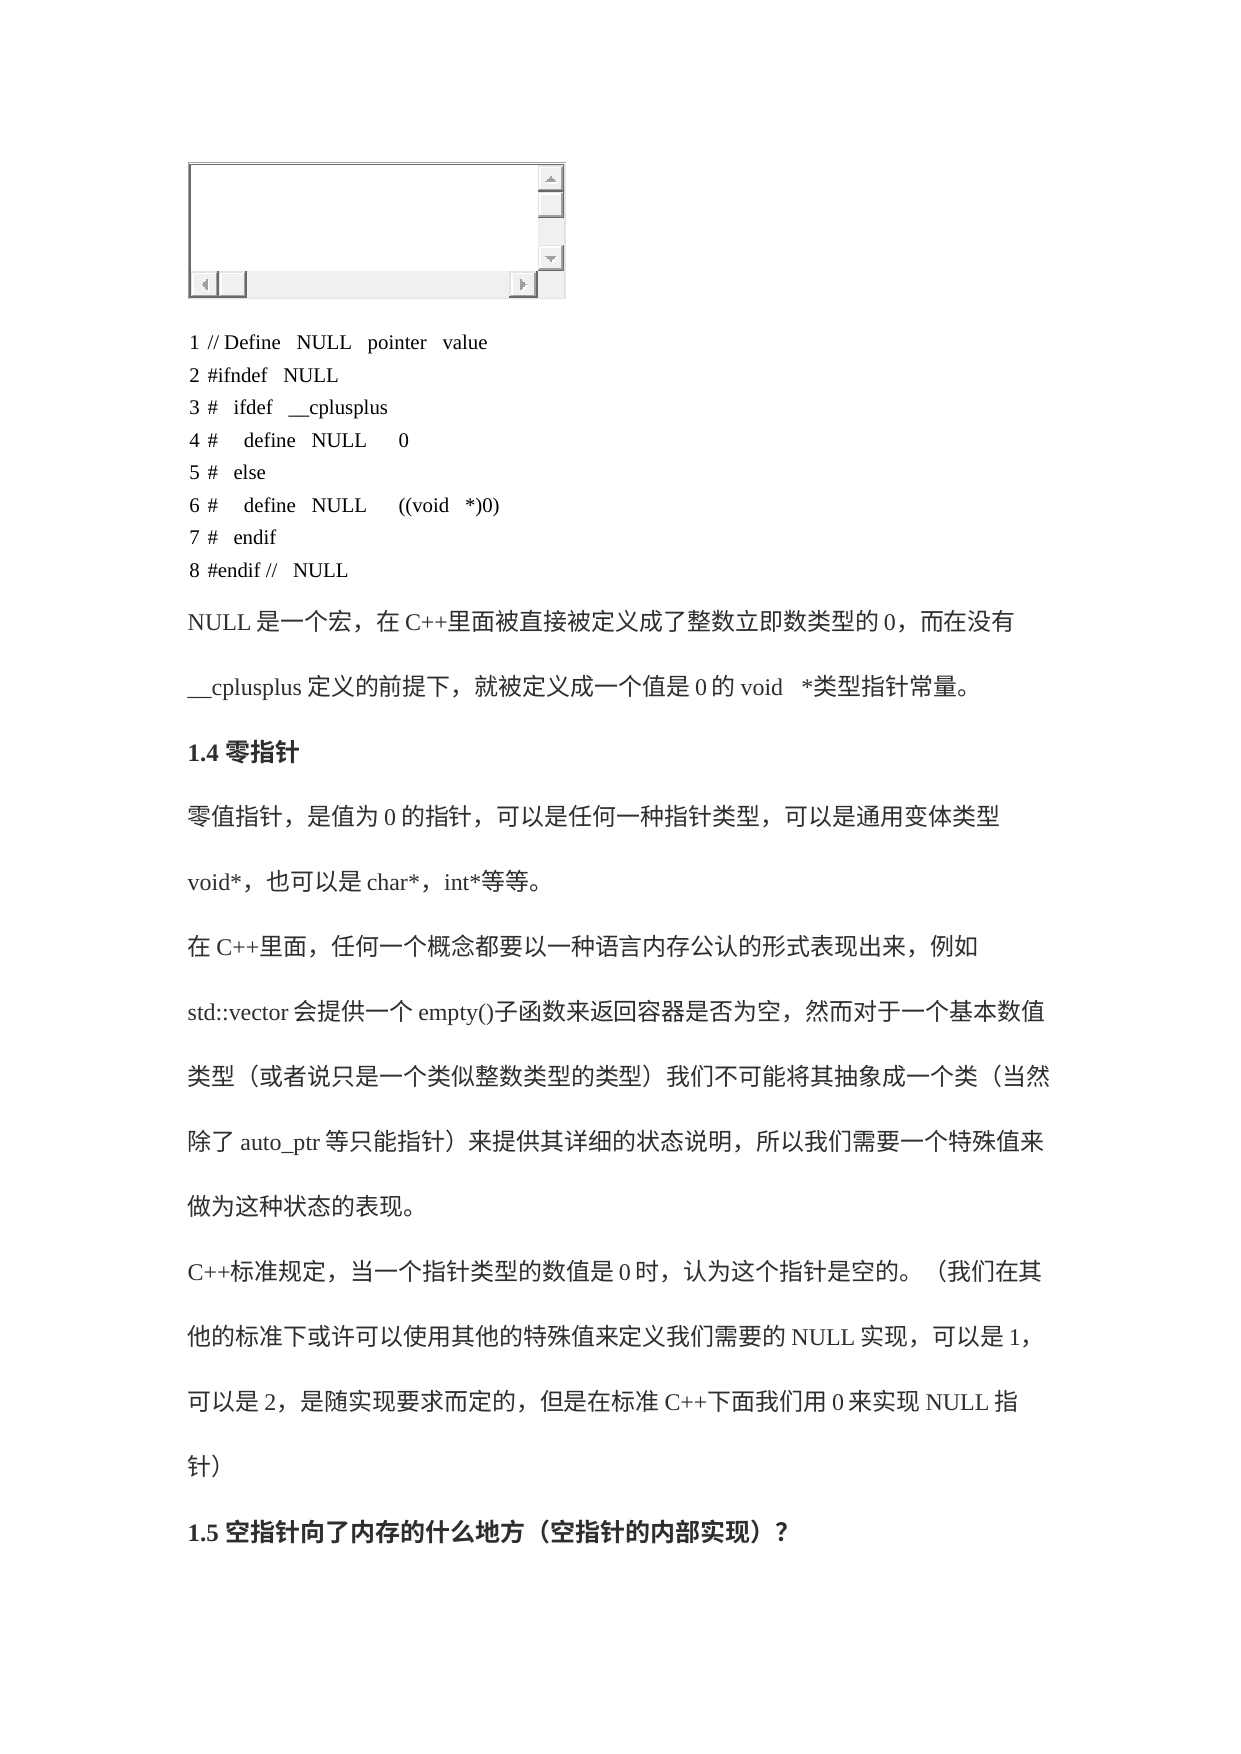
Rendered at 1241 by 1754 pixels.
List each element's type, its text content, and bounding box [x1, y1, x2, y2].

text 在C++里面，任何一个概念都要以一种语言内存公认的形式表现出来，例如std::vector会提供一个empty()子函数来返回容器是否为空，然而对于一个基本数值类型（或者说只是一个类似整数类型的类型）我们不可能将其抽象成一个类（当然除了auto_ptr等只能指针）来提供其详细的状态说明，所以我们需要一个特殊值来做为这种状态的表现。 C++标准规定，当一个指针类型的数值是0时，认为这个指针是空的。（我们在其他的标准下或许可以使用其他的特殊值来定义我们需要的NULL实现，可以是1，可以是2，是随实现要求而定的，但是在标准C++下面我们用0来实现NULL指针） [187, 913, 1053, 1498]
text 1.5 空指针向了内存的什么地方（空指针的内部实现）？ [187, 1498, 1053, 1563]
text 零值指针，是值为0的指针，可以是任何一种指针类型，可以是通用变体类型void*，也可以是char*，int*等等。 [187, 783, 1053, 913]
text NULL是一个宏，在C++里面被直接被定义成了整数立即数类型的0，而在没有__cplusplus定义的前提下，就被定义成一个值是0的void *类型指针常量。 [187, 588, 1053, 718]
table_header // Define NULL pointer value #ifndef NULL # ifdef __cplusplus # define NULL 0 # else # define NULL ((void *)0) # endif #endif // NULL [206, 325, 1053, 588]
table_header 1 2 3 4 5 6 7 8 [188, 325, 206, 588]
text 1.4 零指针 [187, 718, 1053, 783]
